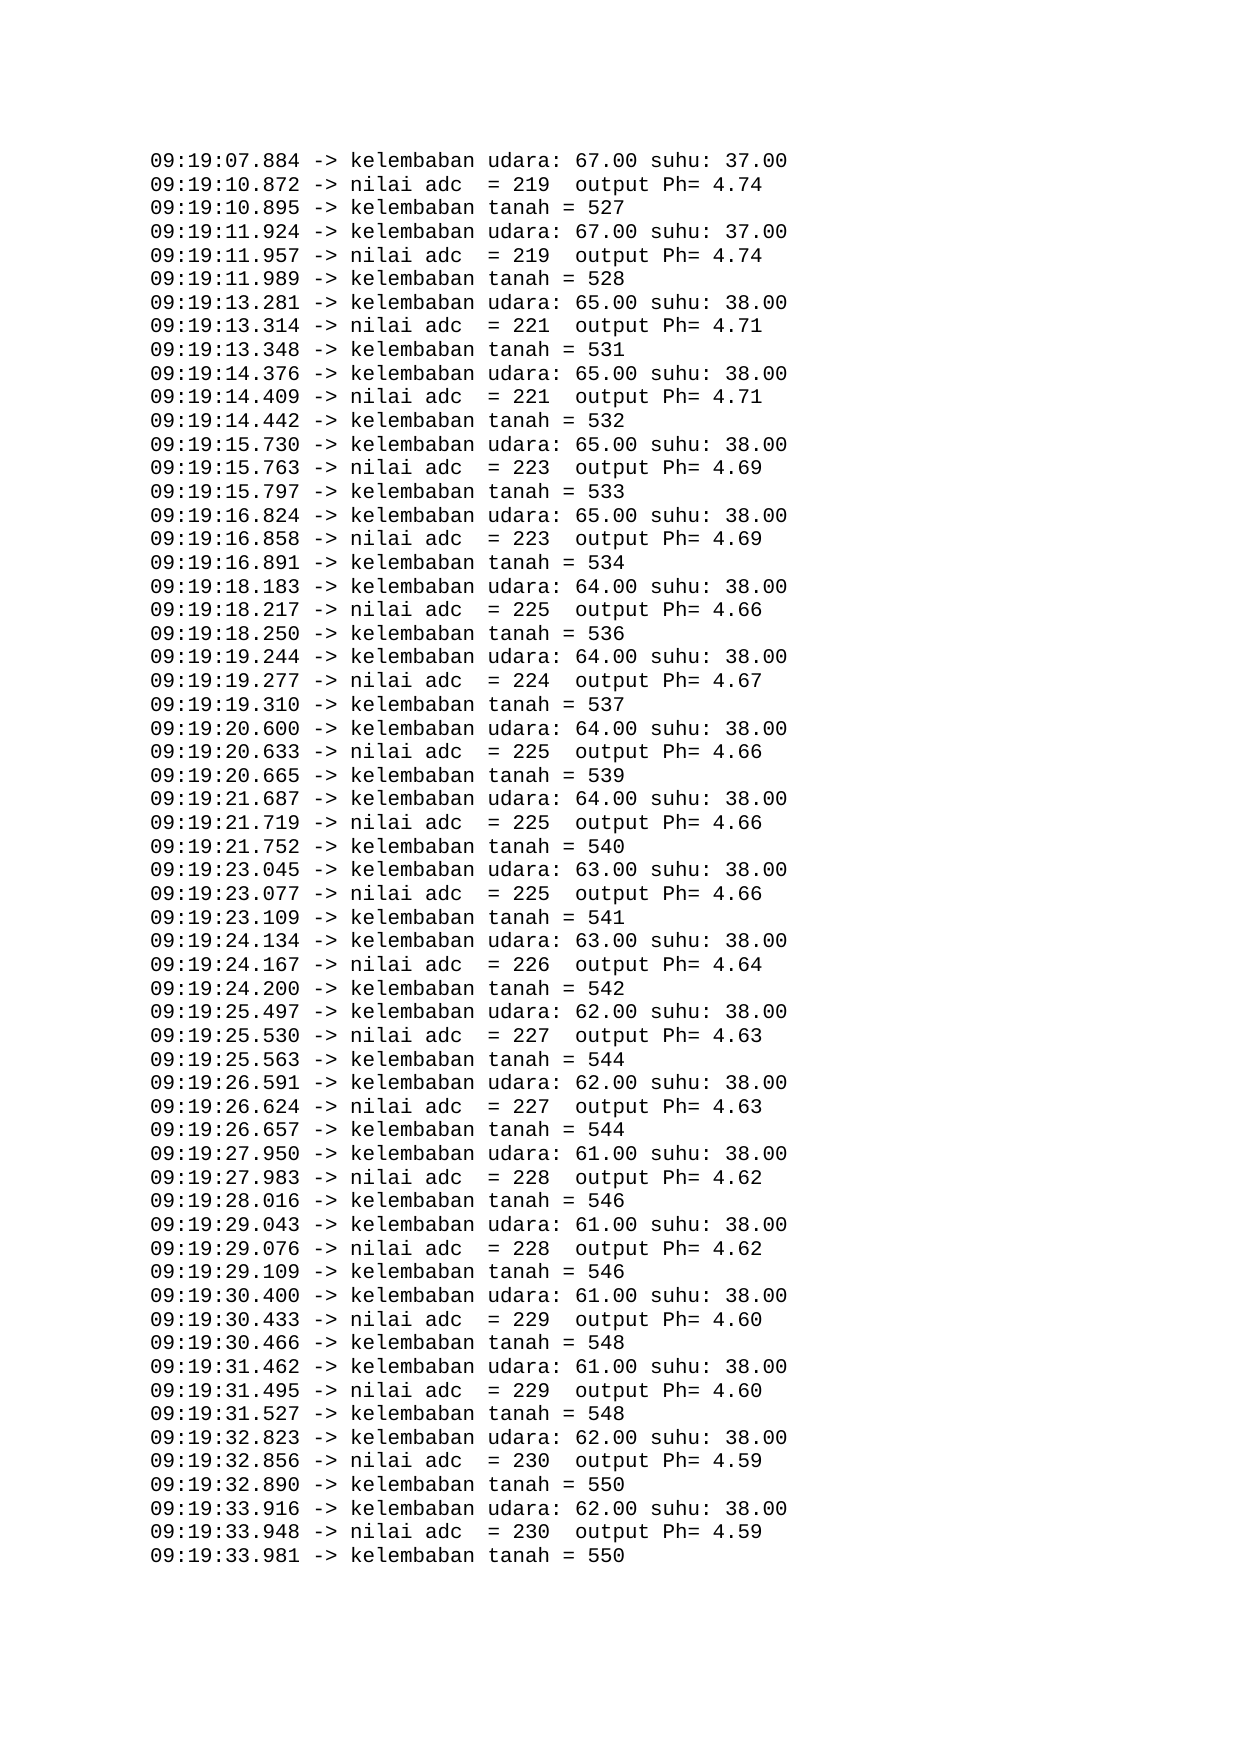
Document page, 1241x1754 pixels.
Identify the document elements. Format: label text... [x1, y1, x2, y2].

text 09:19:31.462 -> kelembaban udara: 61.00 suhu: 38.00 [150, 1356, 1090, 1379]
text 09:19:32.823 -> kelembaban udara: 62.00 suhu: 38.00 [150, 1427, 1090, 1451]
text 09:19:21.687 -> kelembaban udara: 64.00 suhu: 38.00 [150, 788, 1090, 812]
text 09:19:24.200 -> kelembaban tanah = 542 [150, 978, 1090, 1001]
text 09:19:27.983 -> nilai adc = 228 output Ph= 4.62 [150, 1167, 1090, 1190]
text 09:19:07.884 -> kelembaban udara: 67.00 suhu: 37.00 [150, 150, 1090, 174]
text 09:19:13.281 -> kelembaban udara: 65.00 suhu: 38.00 [150, 292, 1090, 316]
text 09:19:31.495 -> nilai adc = 229 output Ph= 4.60 [150, 1379, 1090, 1403]
text 09:19:11.957 -> nilai adc = 219 output Ph= 4.74 [150, 244, 1090, 268]
text 09:19:18.250 -> kelembaban tanah = 536 [150, 623, 1090, 647]
text 09:19:21.719 -> nilai adc = 225 output Ph= 4.66 [150, 812, 1090, 836]
text 09:19:26.657 -> kelembaban tanah = 544 [150, 1119, 1090, 1143]
text 09:19:33.981 -> kelembaban tanah = 550 [150, 1545, 1090, 1569]
text 09:19:25.563 -> kelembaban tanah = 544 [150, 1048, 1090, 1072]
text 09:19:24.134 -> kelembaban udara: 63.00 suhu: 38.00 [150, 930, 1090, 954]
text 09:19:29.043 -> kelembaban udara: 61.00 suhu: 38.00 [150, 1214, 1090, 1238]
text 09:19:23.077 -> nilai adc = 225 output Ph= 4.66 [150, 883, 1090, 907]
text 09:19:16.824 -> kelembaban udara: 65.00 suhu: 38.00 [150, 505, 1090, 528]
text 09:19:33.948 -> nilai adc = 230 output Ph= 4.59 [150, 1521, 1090, 1545]
text 09:19:30.466 -> kelembaban tanah = 548 [150, 1332, 1090, 1356]
text 09:19:20.665 -> kelembaban tanah = 539 [150, 765, 1090, 788]
text 09:19:28.016 -> kelembaban tanah = 546 [150, 1190, 1090, 1214]
text 09:19:16.891 -> kelembaban tanah = 534 [150, 552, 1090, 576]
text 09:19:15.797 -> kelembaban tanah = 533 [150, 481, 1090, 505]
text 09:19:10.872 -> nilai adc = 219 output Ph= 4.74 [150, 174, 1090, 197]
text 09:19:31.527 -> kelembaban tanah = 548 [150, 1403, 1090, 1427]
text 09:19:16.858 -> nilai adc = 223 output Ph= 4.69 [150, 528, 1090, 552]
text 09:19:30.400 -> kelembaban udara: 61.00 suhu: 38.00 [150, 1285, 1090, 1309]
text 09:19:27.950 -> kelembaban udara: 61.00 suhu: 38.00 [150, 1143, 1090, 1167]
text 09:19:15.763 -> nilai adc = 223 output Ph= 4.69 [150, 457, 1090, 481]
text 09:19:14.442 -> kelembaban tanah = 532 [150, 410, 1090, 434]
text 09:19:29.076 -> nilai adc = 228 output Ph= 4.62 [150, 1238, 1090, 1261]
text 09:19:18.217 -> nilai adc = 225 output Ph= 4.66 [150, 599, 1090, 623]
text 09:19:13.314 -> nilai adc = 221 output Ph= 4.71 [150, 316, 1090, 339]
text 09:19:18.183 -> kelembaban udara: 64.00 suhu: 38.00 [150, 576, 1090, 599]
text 09:19:24.167 -> nilai adc = 226 output Ph= 4.64 [150, 954, 1090, 978]
text 09:19:19.277 -> nilai adc = 224 output Ph= 4.67 [150, 670, 1090, 694]
text 09:19:19.310 -> kelembaban tanah = 537 [150, 694, 1090, 717]
text 09:19:32.890 -> kelembaban tanah = 550 [150, 1474, 1090, 1498]
text 09:19:33.916 -> kelembaban udara: 62.00 suhu: 38.00 [150, 1498, 1090, 1521]
text 09:19:11.924 -> kelembaban udara: 67.00 suhu: 37.00 [150, 221, 1090, 244]
text 09:19:10.895 -> kelembaban tanah = 527 [150, 197, 1090, 221]
text 09:19:26.624 -> nilai adc = 227 output Ph= 4.63 [150, 1096, 1090, 1119]
text 09:19:23.045 -> kelembaban udara: 63.00 suhu: 38.00 [150, 859, 1090, 883]
text 09:19:11.989 -> kelembaban tanah = 528 [150, 268, 1090, 292]
text 09:19:14.409 -> nilai adc = 221 output Ph= 4.71 [150, 386, 1090, 410]
text 09:19:13.348 -> kelembaban tanah = 531 [150, 339, 1090, 363]
text 09:19:23.109 -> kelembaban tanah = 541 [150, 907, 1090, 930]
text 09:19:25.497 -> kelembaban udara: 62.00 suhu: 38.00 [150, 1001, 1090, 1025]
text 09:19:20.600 -> kelembaban udara: 64.00 suhu: 38.00 [150, 717, 1090, 741]
text 09:19:26.591 -> kelembaban udara: 62.00 suhu: 38.00 [150, 1072, 1090, 1096]
text 09:19:14.376 -> kelembaban udara: 65.00 suhu: 38.00 [150, 363, 1090, 386]
text 09:19:32.856 -> nilai adc = 230 output Ph= 4.59 [150, 1451, 1090, 1474]
text 09:19:25.530 -> nilai adc = 227 output Ph= 4.63 [150, 1025, 1090, 1048]
text 09:19:15.730 -> kelembaban udara: 65.00 suhu: 38.00 [150, 434, 1090, 457]
text 09:19:29.109 -> kelembaban tanah = 546 [150, 1261, 1090, 1285]
text 09:19:19.244 -> kelembaban udara: 64.00 suhu: 38.00 [150, 647, 1090, 670]
text 09:19:20.633 -> nilai adc = 225 output Ph= 4.66 [150, 741, 1090, 765]
text 09:19:21.752 -> kelembaban tanah = 540 [150, 836, 1090, 859]
text 09:19:30.433 -> nilai adc = 229 output Ph= 4.60 [150, 1309, 1090, 1332]
